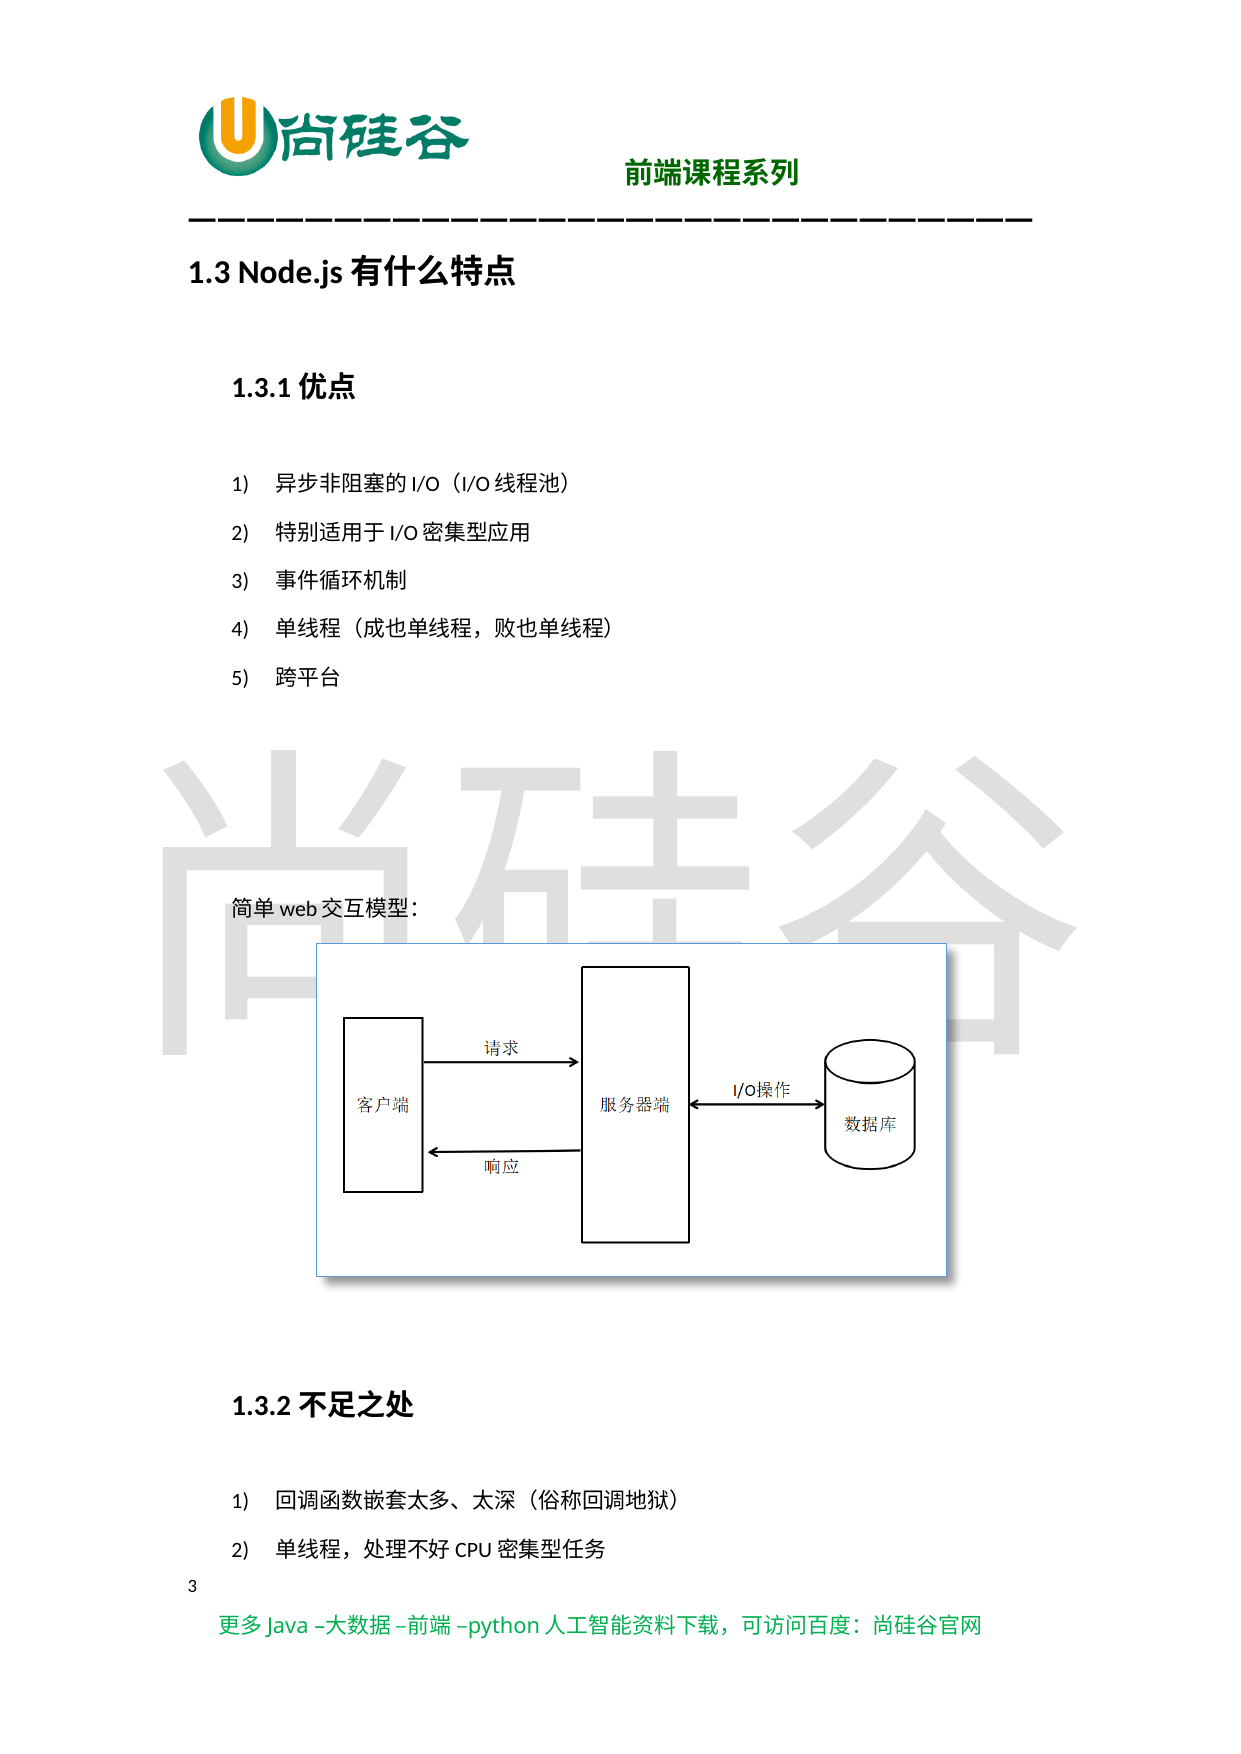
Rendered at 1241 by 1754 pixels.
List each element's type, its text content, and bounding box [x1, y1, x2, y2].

picture [317, 944, 946, 1276]
list 回调函数嵌套太多、太深（俗称回调地狱） [231, 1483, 1053, 1515]
list 事件循环机制 [231, 563, 1053, 595]
list 跨平台 [231, 659, 1053, 692]
text 简单web交互模型： [231, 891, 1053, 923]
list 单线程（成也单线程，败也单线程） [231, 611, 1053, 643]
list 单线程，处理不好CPU 密集型任务 [231, 1531, 1053, 1564]
subtitle 1.3.2 不足之处 [231, 1370, 1053, 1435]
subtitle 1.3 Node.js有什么特点 [187, 237, 1053, 302]
list 特别适用于I/O密集型应用 [231, 514, 1053, 547]
subtitle 1.3.1 优点 [231, 353, 1053, 418]
picture [187, 88, 476, 184]
list 异步非阻塞的I/O（I/O线程池） [231, 466, 1053, 498]
